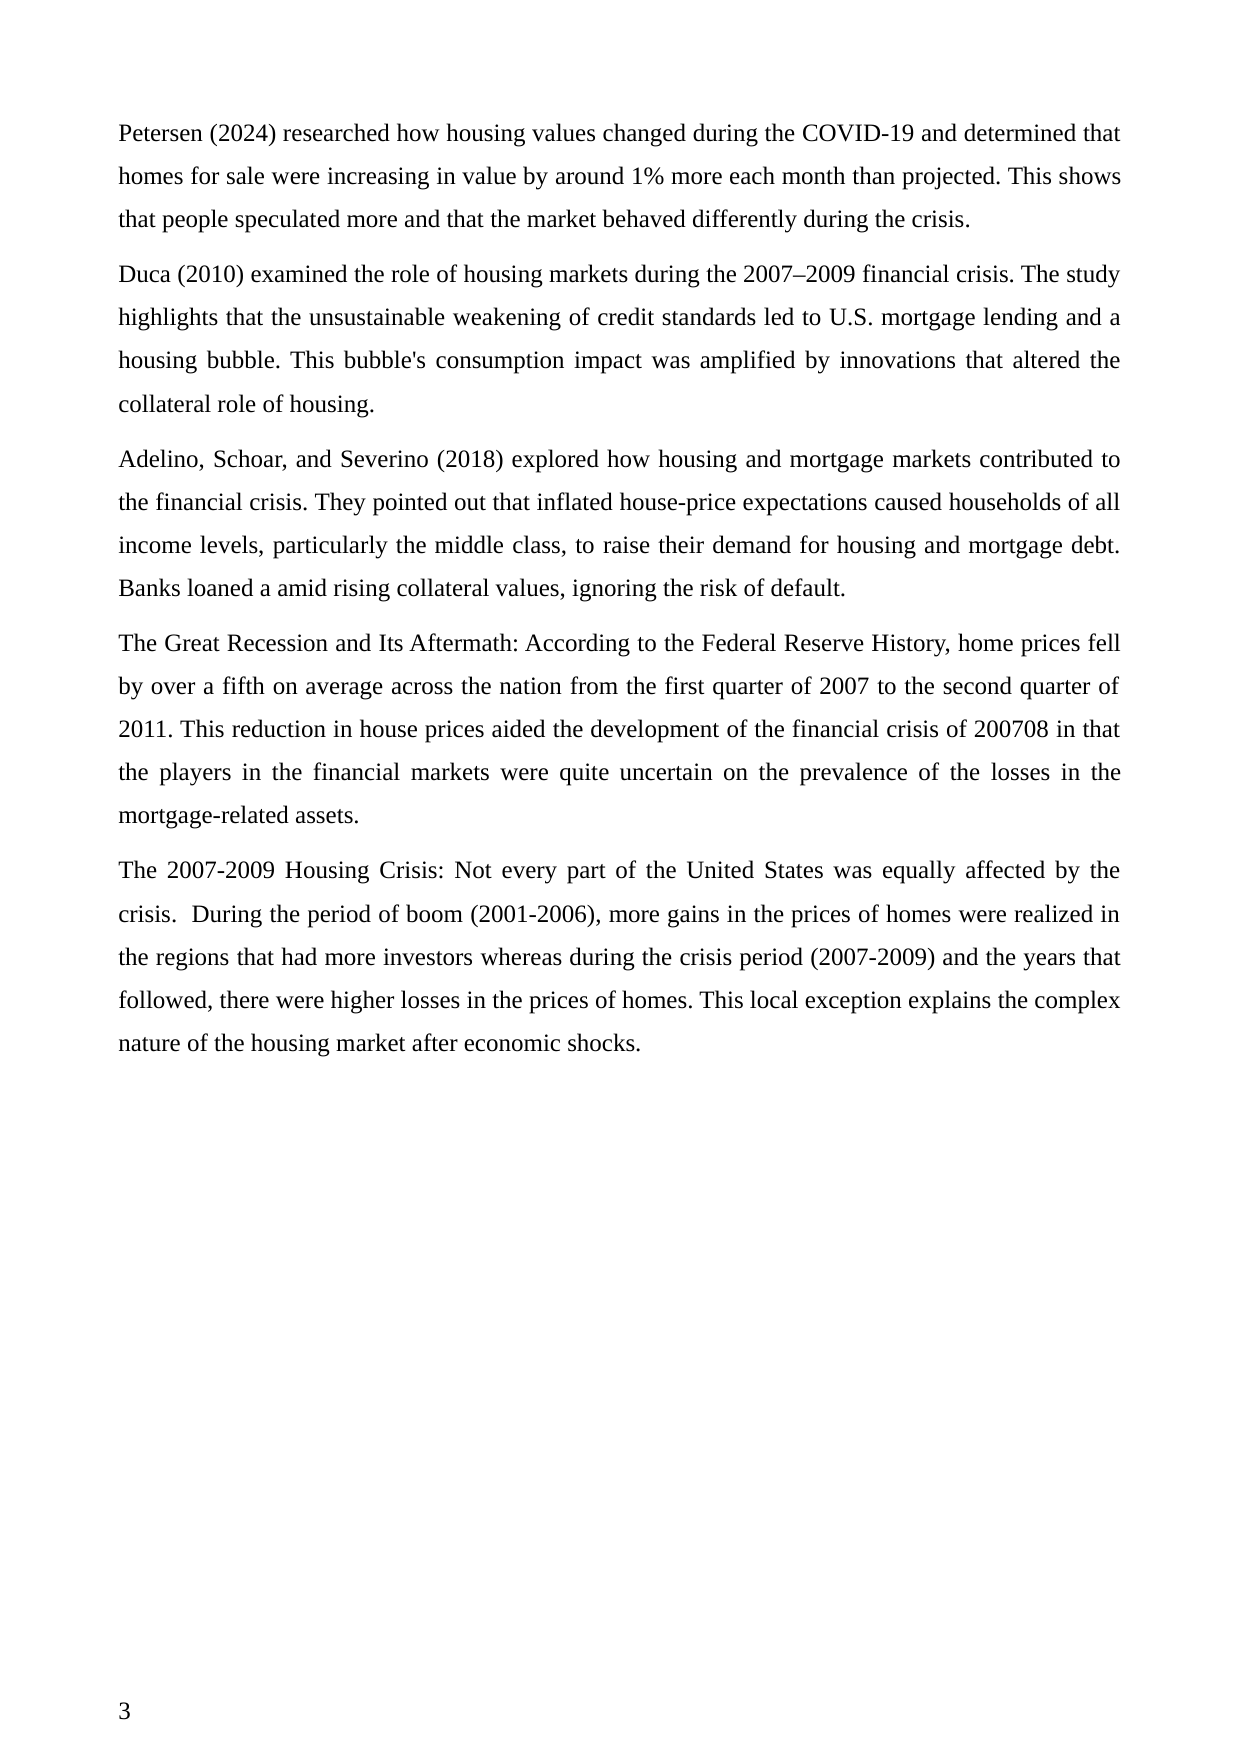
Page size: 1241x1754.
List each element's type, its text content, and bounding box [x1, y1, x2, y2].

text The Great Recession and Its Aftermath: According to the Federal Reserve History, home prices fell by over a fifth on average across the nation from the first quarter of 2007 to the second quarter of 2011. This reduction in house prices aided the development of the financial crisis of 200708 in that the players in the financial markets were quite uncertain on the prevalence of the losses in the mortgage-related assets. [118, 628, 1122, 829]
text Adelino, Schoar, and Severino (2018) explored how housing and mortgage markets contributed to the financial crisis. They pointed out that inflated house-price expectations caused households of all income levels, particularly the middle class, to raise their demand for housing and mortgage debt. Banks loaned a amid rising collateral values, ignoring the risk of default. [118, 444, 1122, 602]
text Duca (2010) examined the role of housing markets during the 2007–2009 financial crisis. The study highlights that the unsustainable weakening of credit standards led to U.S. mortgage lending and a housing bubble. This bubble's consumption impact was amplified by innovations that altered the collateral role of housing. [118, 259, 1122, 417]
text The 2007-2009 Housing Crisis: Not every part of the United States was equally affected by the crisis. During the period of boom (2001-2006), more gains in the prices of homes were realized in the regions that had more investors whereas during the crisis period (2007-2009) and the years that followed, there were higher losses in the prices of homes. This local exception explains the complex nature of the housing market after economic shocks. [118, 856, 1122, 1057]
text Petersen (2024) researched how housing values changed during the COVID-19 and determined that homes for sale were increasing in value by around 1% more each month than projected. This shows that people speculated more and that the market behaved differently during the crisis. [118, 118, 1122, 233]
